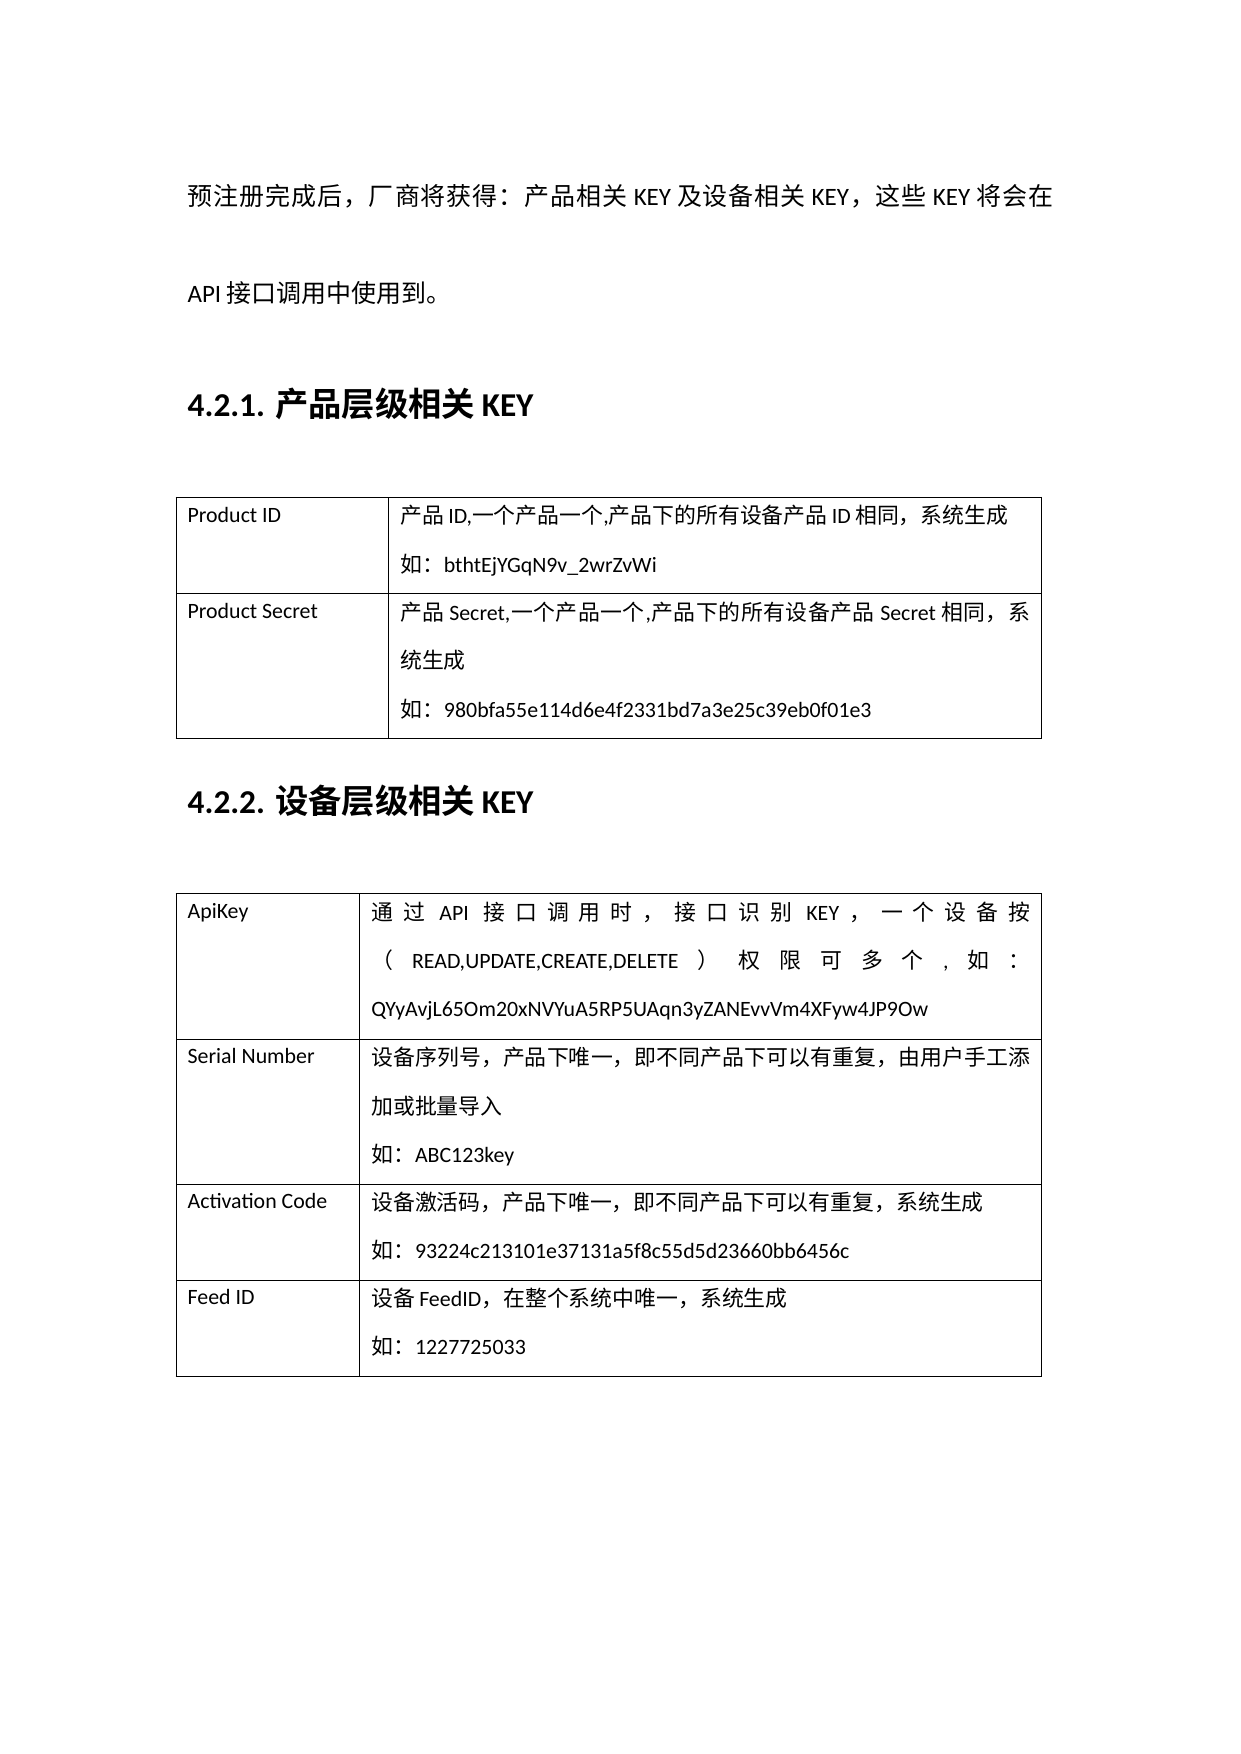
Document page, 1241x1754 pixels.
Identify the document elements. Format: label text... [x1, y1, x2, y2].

table_cell 设备序列号，产品下唯一，即不同产品下可以有重复，由用户手工添加或批量导入 如：ABC123key [360, 1040, 1041, 1183]
table_header 通过API接口调用时，接口识别KEY，一个设备按（READ,UPDATE,CREATE,DELETE）权限可多个,如：QYyAvjL65Om20xNVYuA5RP5UAqn3yZANEvvVm4XFyw4JP9Ow [360, 894, 1041, 1038]
table_header ApiKey [177, 894, 359, 1038]
table_cell 产品Secret,一个产品一个,产品下的所有设备产品Secret相同，系统生成 如：980bfa55e114d6e4f2331bd7a3e25c39eb0f01e3 [389, 594, 1041, 738]
table_cell Activation Code [177, 1185, 359, 1279]
text 预注册完成后，厂商将获得：产品相关KEY及设备相关KEY，这些KEY将会在API接口调用中使用到。 [187, 162, 1053, 324]
table_header 产品ID,一个产品一个,产品下的所有设备产品ID相同，系统生成 如：bthtEjYGqN9v_2wrZvWi [389, 498, 1041, 593]
table_cell 设备FeedID，在整个系统中唯一，系统生成 如：1227725033 [360, 1281, 1041, 1376]
table_header Product ID [177, 498, 388, 593]
table_cell Serial Number [177, 1040, 359, 1183]
subtitle 设备层级相关KEY [187, 766, 1053, 831]
table_cell 设备激活码，产品下唯一，即不同产品下可以有重复，系统生成 如：93224c213101e37131a5f8c55d5d23660bb6456c [360, 1185, 1041, 1279]
subtitle 产品层级相关KEY [187, 370, 1053, 435]
table_cell Feed ID [177, 1281, 359, 1376]
table_cell Product Secret [177, 594, 388, 738]
